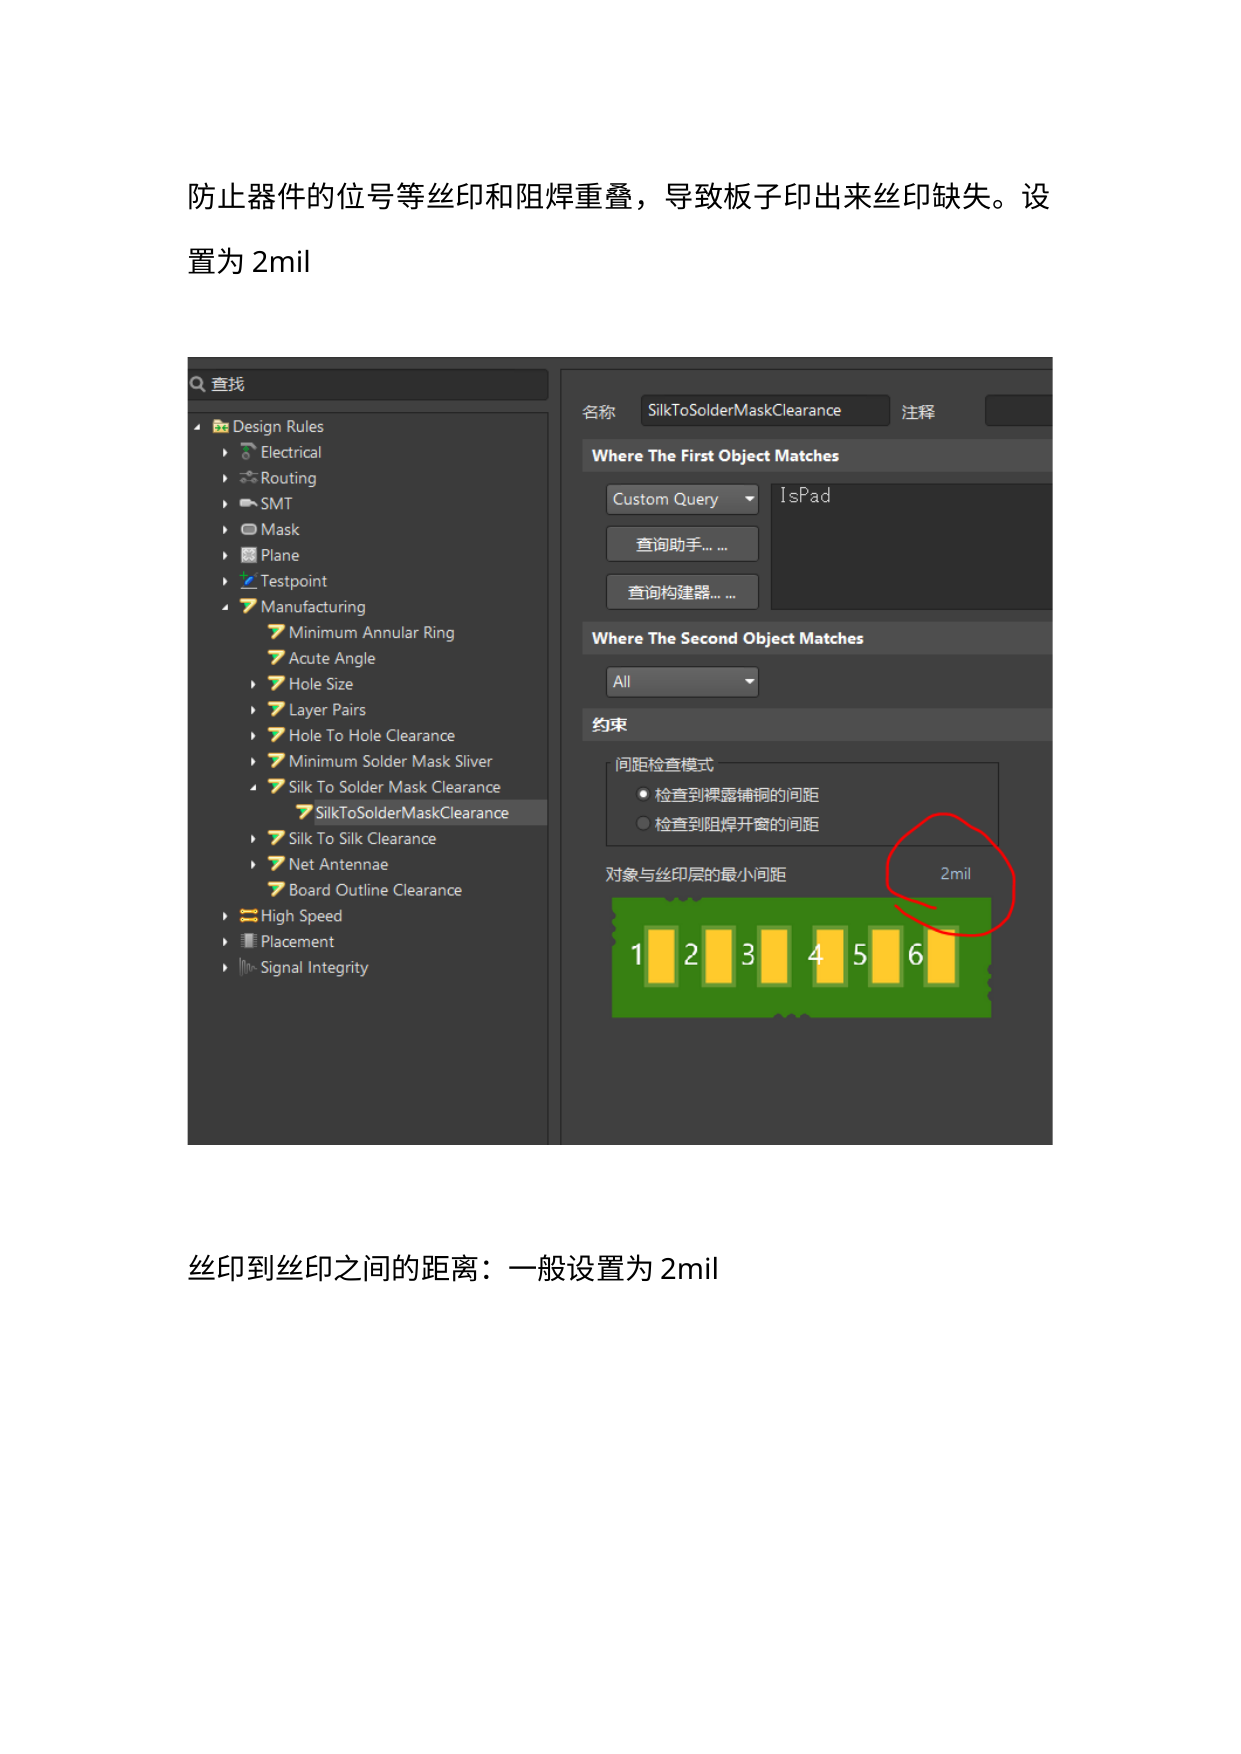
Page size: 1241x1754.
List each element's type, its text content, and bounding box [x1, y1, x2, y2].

text 丝印到丝印之间的距离：一般设置为2mil [187, 1234, 1053, 1299]
picture [187, 357, 1053, 1145]
text 防止器件的位号等丝印和阻焊重叠，导致板子印出来丝印缺失。设置为2mil [187, 162, 1053, 292]
